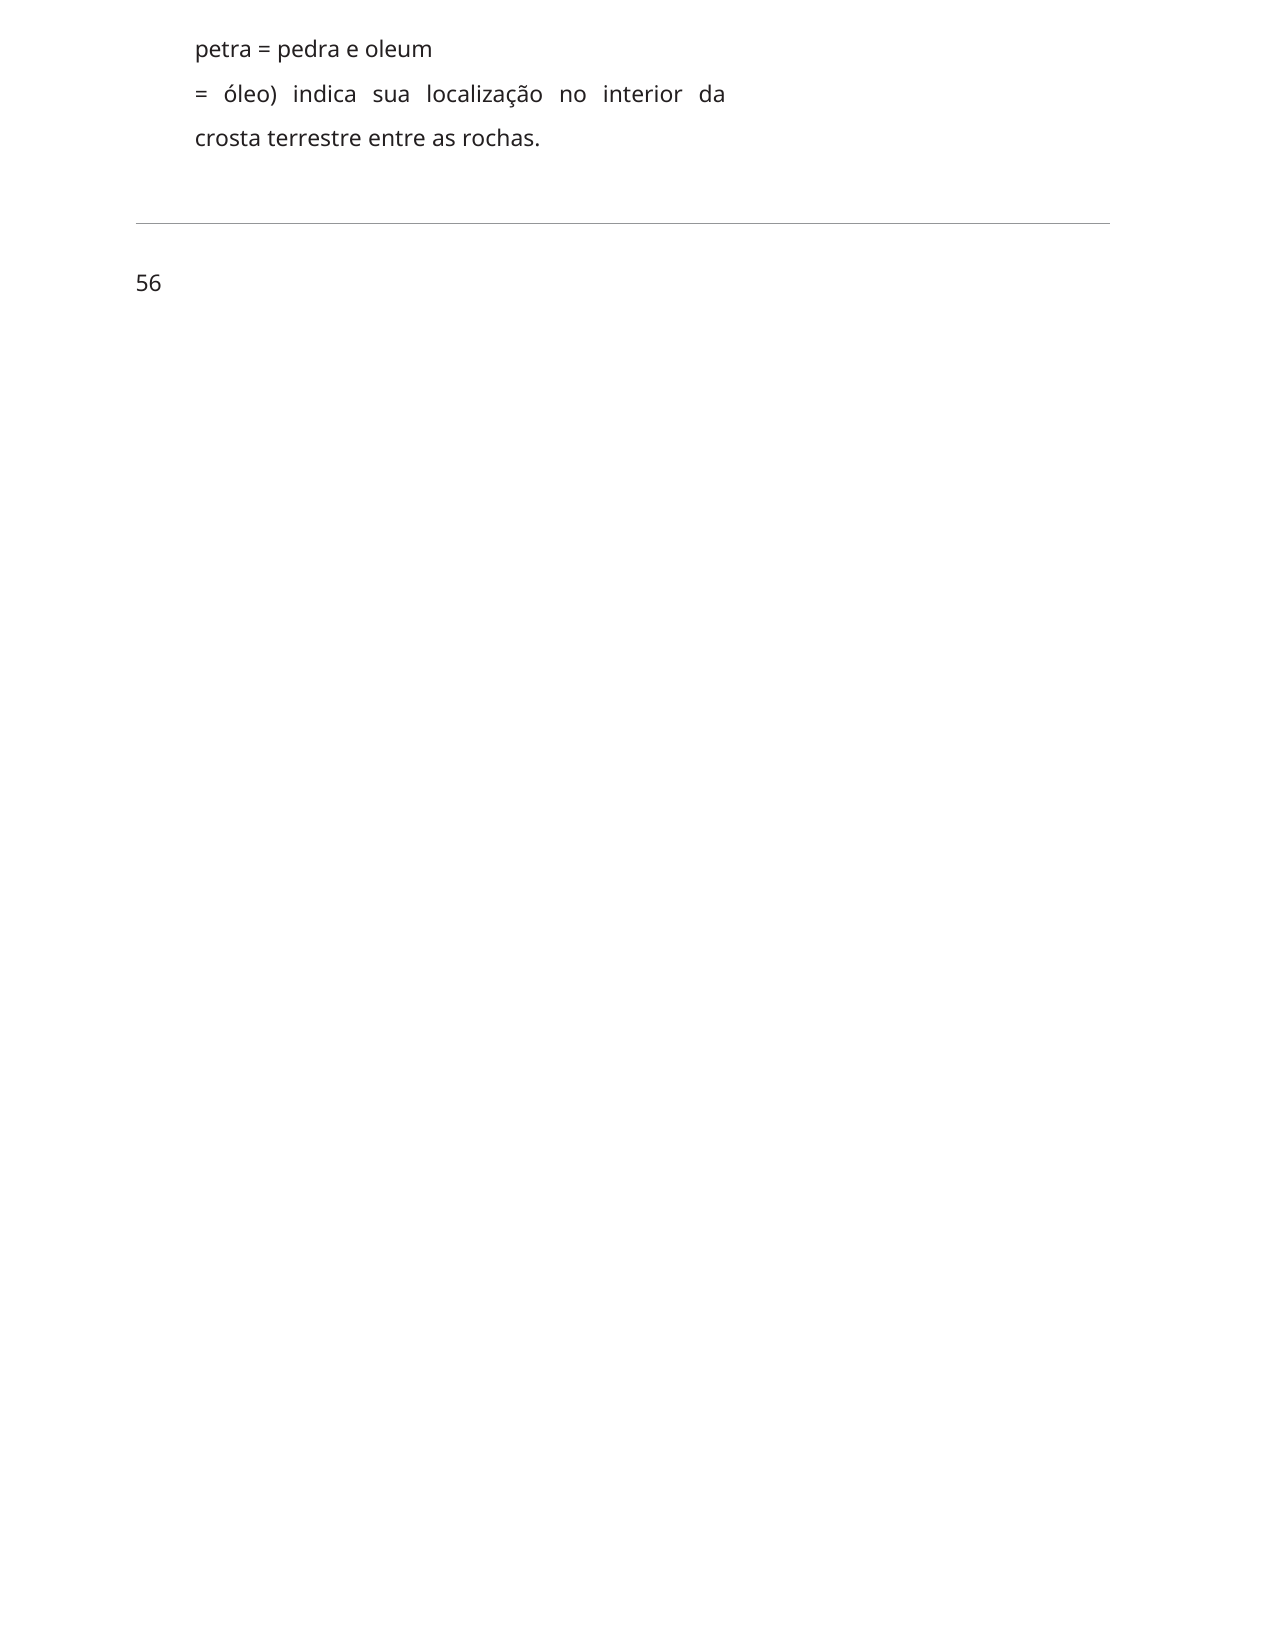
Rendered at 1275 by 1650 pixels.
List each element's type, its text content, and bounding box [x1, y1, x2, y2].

text 56 [135, 259, 1152, 298]
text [194, 33, 726, 64]
text = óleo) indica sua localização no interior da crosta terrestre entre as rochas. [194, 78, 726, 153]
